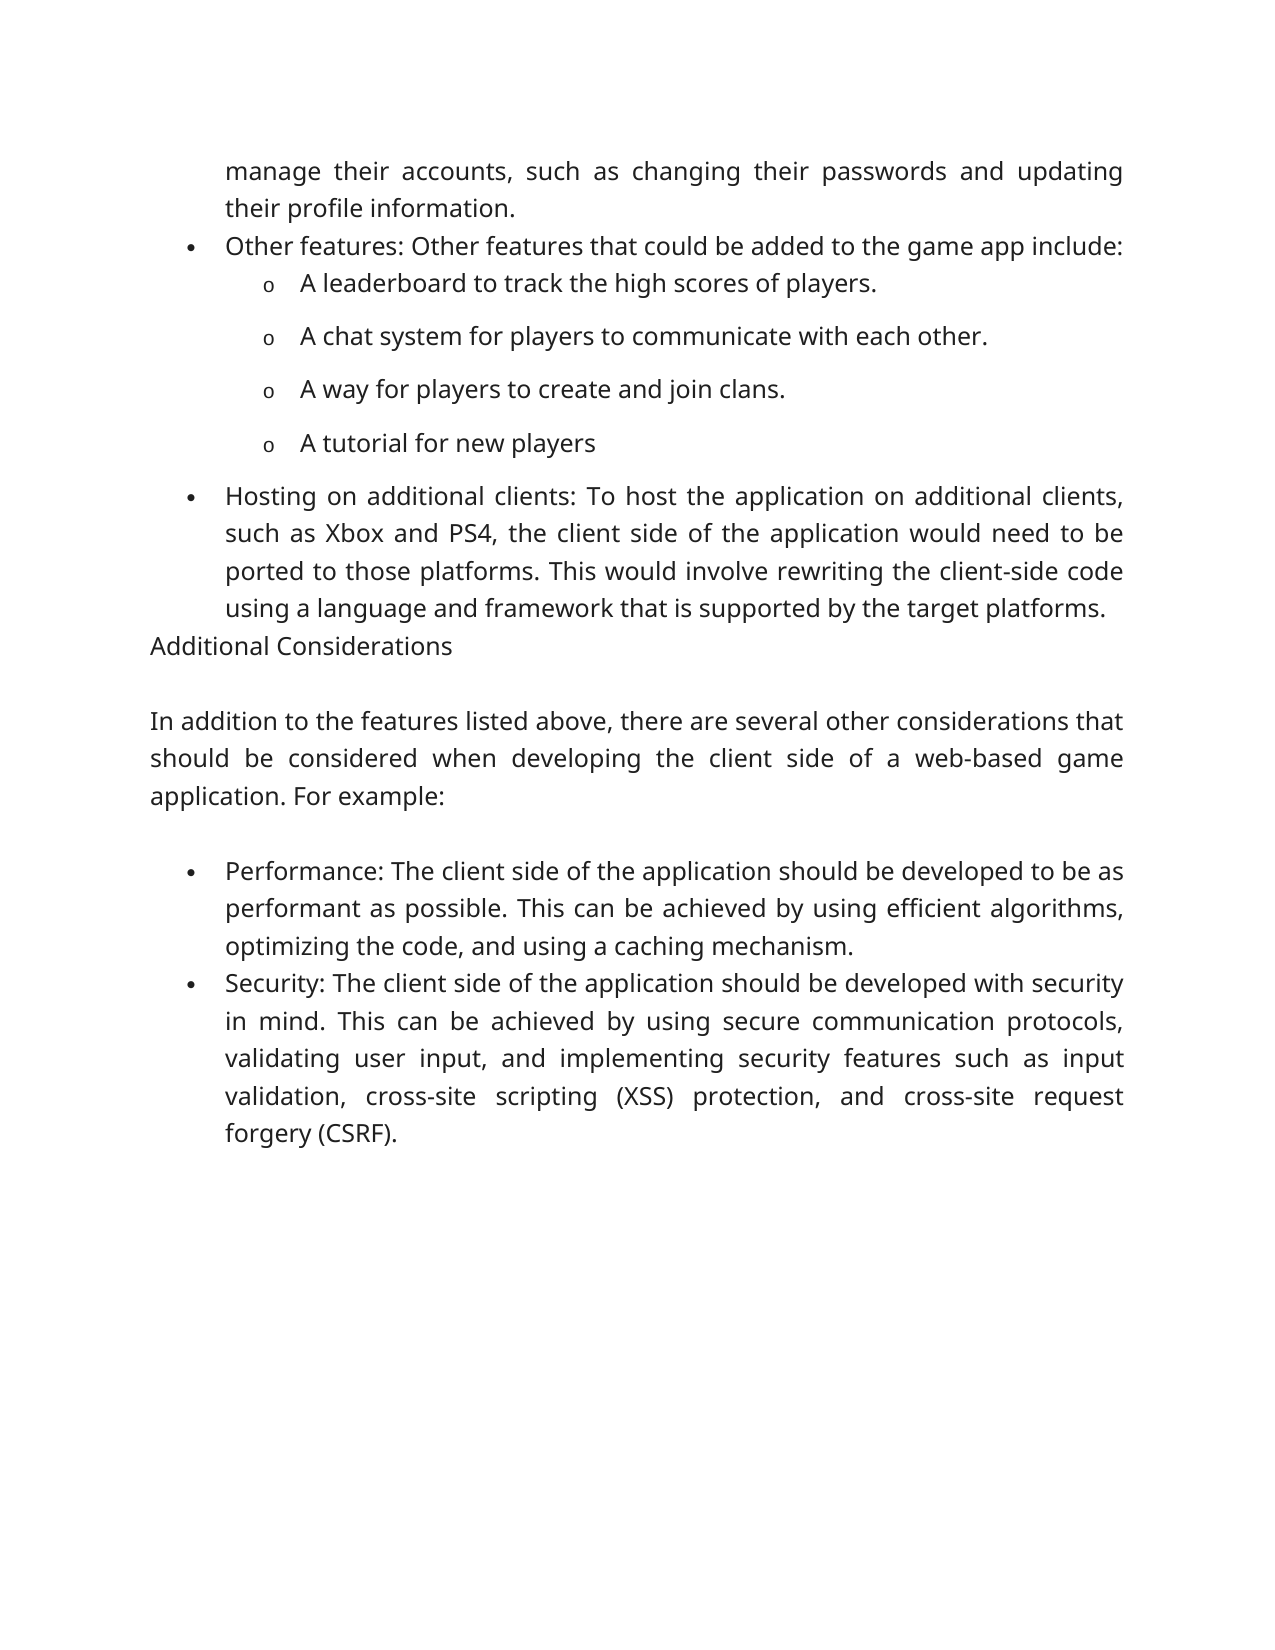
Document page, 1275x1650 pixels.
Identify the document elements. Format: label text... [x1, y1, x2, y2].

list A chat system for players to communicate with each other. [262, 316, 1125, 353]
list A leaderboard to track the high scores of players. [262, 262, 1125, 300]
list Performance: The client side of the application should be developed to be as performant as possible. This can be achieved by using efficient algorithms, optimizing the code, and using a caching mechanism. [187, 850, 1125, 962]
list Hosting on additional clients: To host the application on additional clients, such as Xbox and PS4, the client side of the application would need to be ported to those platforms. This would involve rewriting the client-side code using a language and framework that is supported by the target platforms. [187, 475, 1125, 625]
text In addition to the features listed above, there are several other considerations that should be considered when developing the client side of a web-based game application. For example: [150, 700, 1125, 812]
list Other features: Other features that could be added to the game app include: [187, 225, 1125, 262]
text Additional Considerations [150, 625, 1125, 662]
list A tutorial for new players [262, 422, 1125, 459]
list A way for players to create and join clans. [262, 369, 1125, 406]
list Security: The client side of the application should be developed with security in mind. This can be achieved by using secure communication protocols, validating user input, and implementing security features such as input validation, cross-site scripting (XSS) protection, and cross-site request forgery (CSRF). [187, 962, 1125, 1150]
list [187, 150, 1125, 225]
